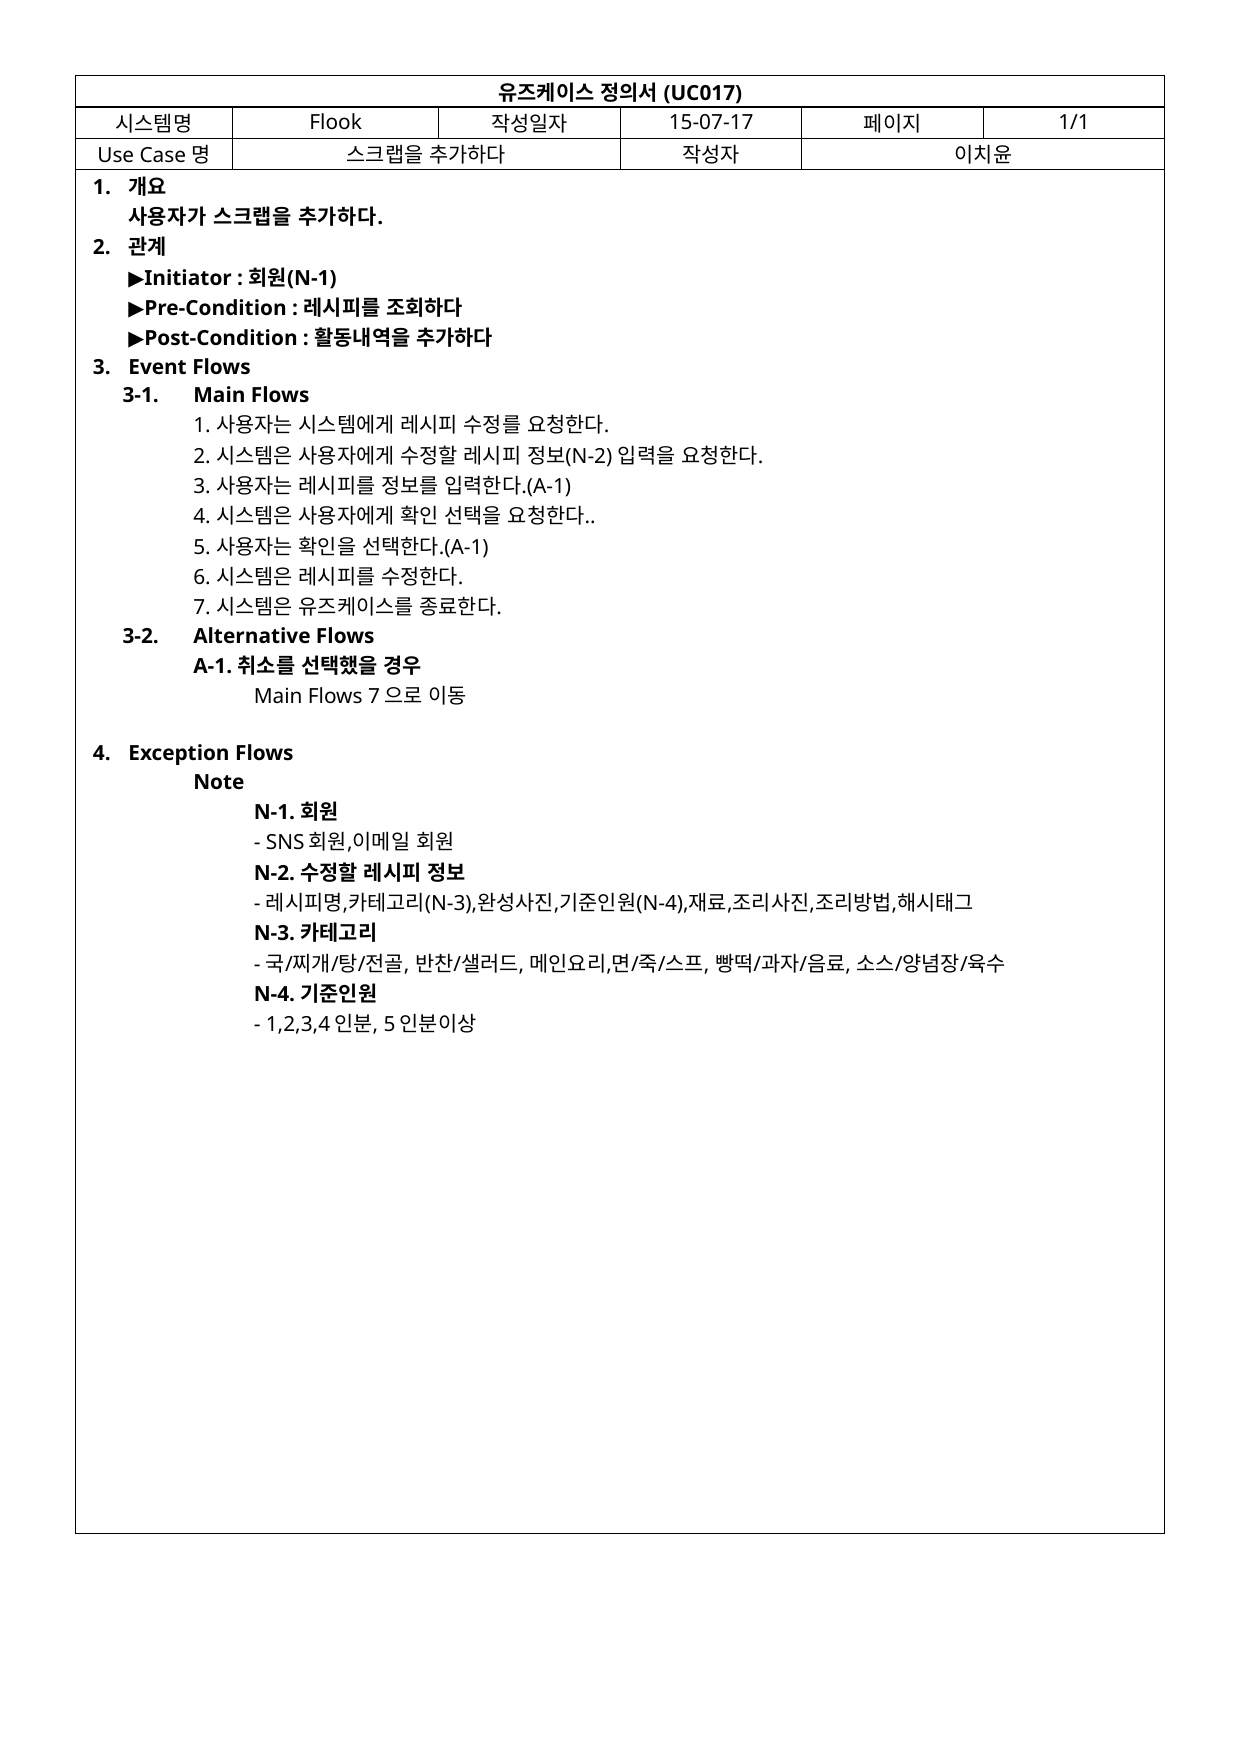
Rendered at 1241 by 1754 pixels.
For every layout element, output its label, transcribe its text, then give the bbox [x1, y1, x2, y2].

table_header 유즈케이스 정의서 (UC017) [76, 76, 1164, 106]
table_cell 작성일자 [439, 108, 620, 138]
table_cell Flook [233, 108, 438, 138]
table_cell 시스템명 [76, 108, 232, 138]
table_cell 작성자 [621, 139, 801, 169]
table_cell Use Case 명 [76, 139, 232, 169]
table_cell 스크랩을 추가하다 [233, 139, 620, 169]
table_cell 1/1 [984, 108, 1164, 138]
table_cell 이치윤 [802, 139, 1164, 169]
table_cell 15-07-17 [621, 108, 801, 138]
table_cell 개요 사용자가 스크랩을 추가하다. 관계 ▶Initiator : 회원(N-1) ▶Pre-Condition : 레시피를 조회하다 ▶Post-Condition : 활동내역을 추가하다 Event Flows Main Flows 1. 사용자는 시스템에게 레시피 수정를 요청한다. 2. 시스템은 사용자에게 수정할 레시피 정보(N-2) 입력을 요청한다. 3. 사용자는 레시피를 정보를 입력한다.(A-1) 4. 시스템은 사용자에게 확인 선택을 요청한다.. 5. 사용자는 확인을 선택한다.(A-1) 6. 시스템은 레시피를 수정한다. 7. 시스템은 유즈케이스를 종료한다. Alternative Flows A-1. 취소를 선택했을 경우 Main Flows 7으로 이동 Exception Flows Note N-1. 회원 - SNS회원,이메일 회원 N-2. 수정할 레시피 정보 - 레시피명,카테고리(N-3),완성사진,기준인원(N-4),재료,조리사진,조리방법,해시태그 N-3. 카테고리 - 국/찌개/탕/전골, 반찬/샐러드, 메인요리,면/죽/스프, 빵떡/과자/음료, 소스/양념장/육수 N-4. 기준인원 - 1,2,3,4인분, 5인분이상 [76, 170, 1164, 1533]
table_cell 페이지 [802, 108, 983, 138]
